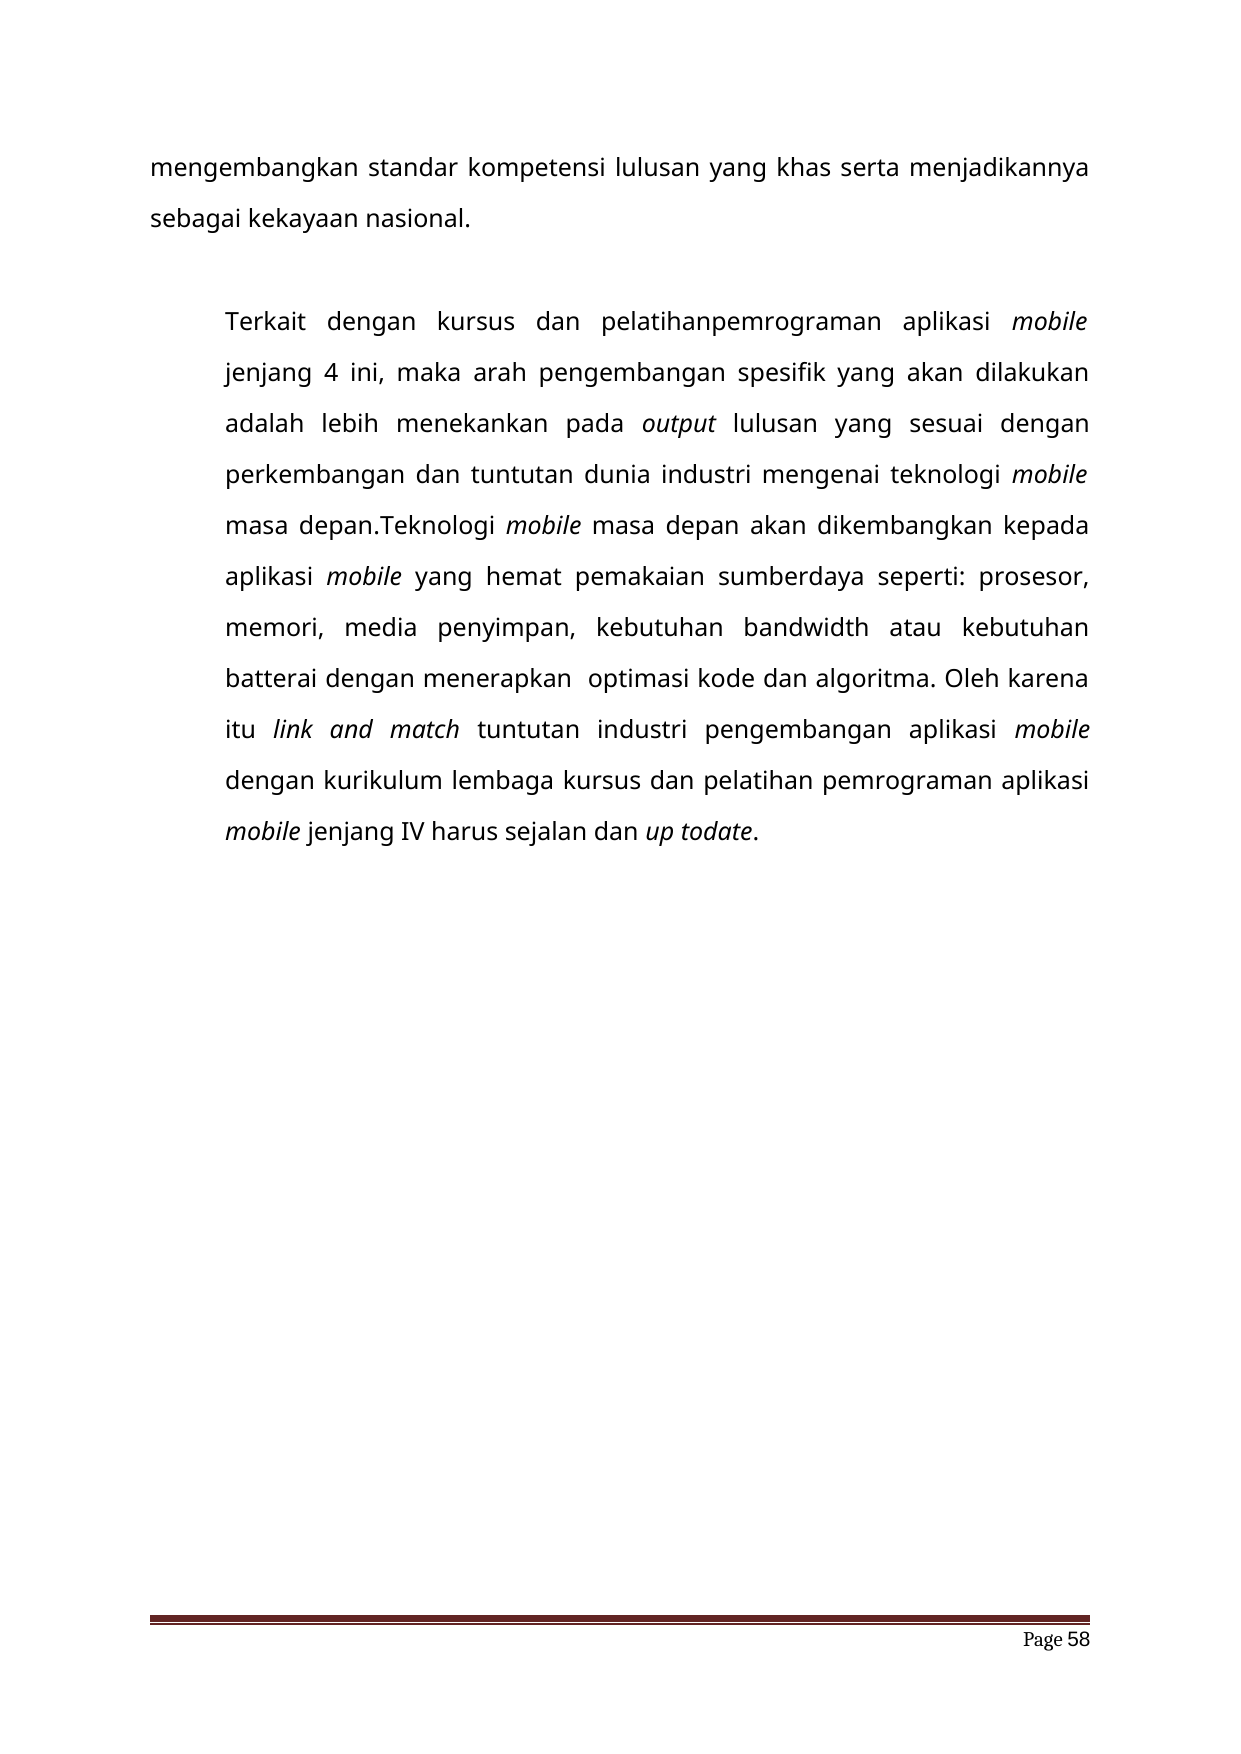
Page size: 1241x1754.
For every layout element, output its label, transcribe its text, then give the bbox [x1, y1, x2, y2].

text Terkait dengan kursus dan pelatihanpemrograman aplikasi mobile jenjang 4 ini, maka arah pengembangan spesifik yang akan dilakukan adalah lebih menekankan pada output lulusan yang sesuai dengan perkembangan dan tuntutan dunia industri mengenai teknologi mobile masa depan.Teknologi mobile masa depan akan dikembangkan kepada aplikasi mobile yang hemat pemakaian sumberdaya seperti: prosesor, memori, media penyimpan, kebutuhan bandwidth atau kebutuhan batterai dengan menerapkan optimasi kode dan algoritma. Oleh karena itu link and match tuntutan industri pengembangan aplikasi mobile dengan kurikulum lembaga kursus dan pelatihan pemrograman aplikasi mobile jenjang IV harus sejalan dan up todate. [225, 303, 1090, 848]
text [150, 150, 1090, 235]
